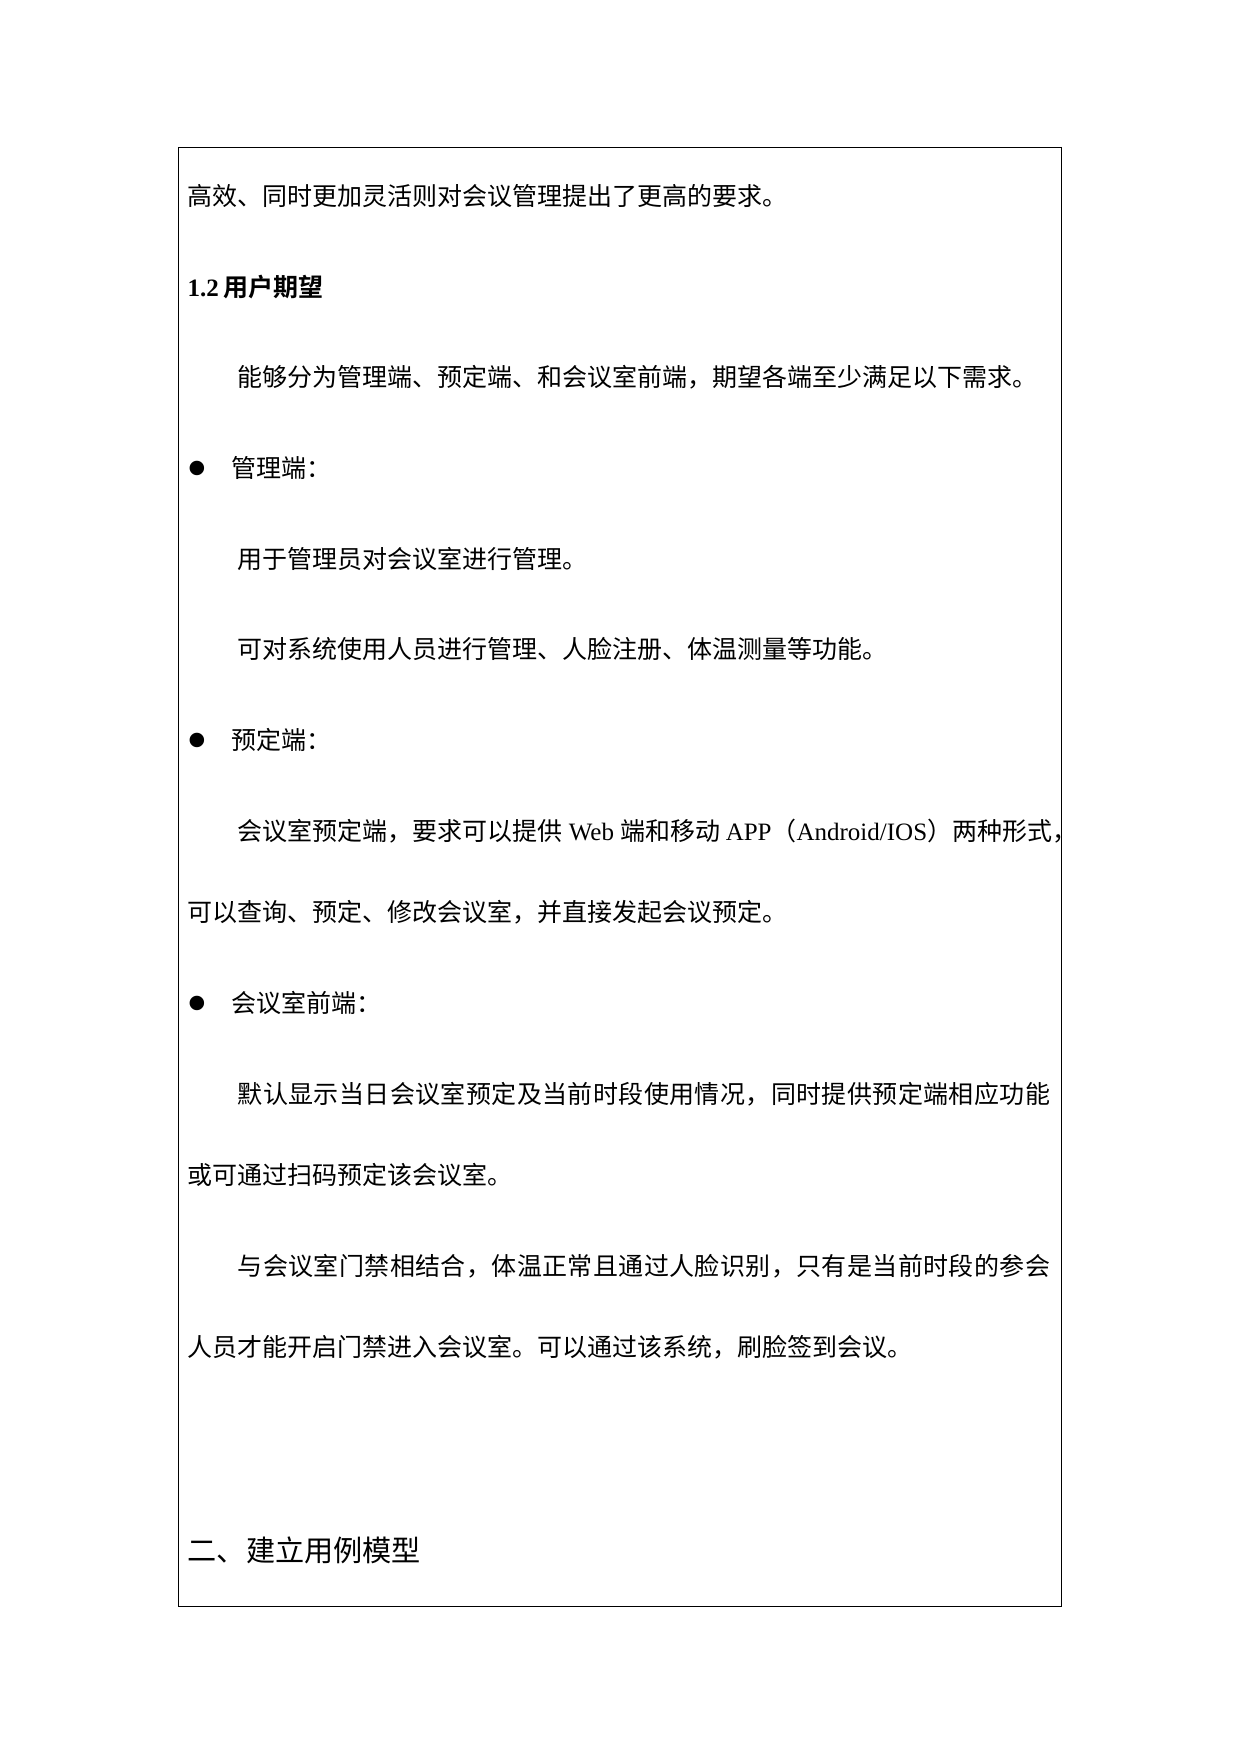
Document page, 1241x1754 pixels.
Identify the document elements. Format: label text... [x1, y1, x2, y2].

list 管理端： [187, 434, 1053, 499]
list 预定端： [187, 706, 1053, 771]
text 能够分为管理端、预定端、和会议室前端，期望各端至少满足以下需求。 [187, 343, 1053, 408]
text 二、建立用例模型 [187, 1516, 1053, 1581]
list 会议室前端： [187, 969, 1053, 1034]
text 用于管理员对会议室进行管理。 [187, 525, 1053, 590]
text 会议室预定端，要求可以提供Web 端和移动APP（Android/IOS）两种形式，可以查询、预定、修改会议室，并直接发起会议预定。 [187, 797, 1053, 943]
text 默认显示当日会议室预定及当前时段使用情况，同时提供预定端相应功能或可通过扫码预定该会议室。 [187, 1060, 1053, 1206]
text 与会议室门禁相结合，体温正常且通过人脸识别，只有是当前时段的参会人员才能开启门禁进入会议室。可以通过该系统，刷脸签到会议。 [187, 1232, 1053, 1378]
text 1.2用户期望 [187, 253, 1053, 318]
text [187, 162, 1053, 227]
text 可对系统使用人员进行管理、人脸注册、体温测量等功能。 [187, 616, 1053, 681]
